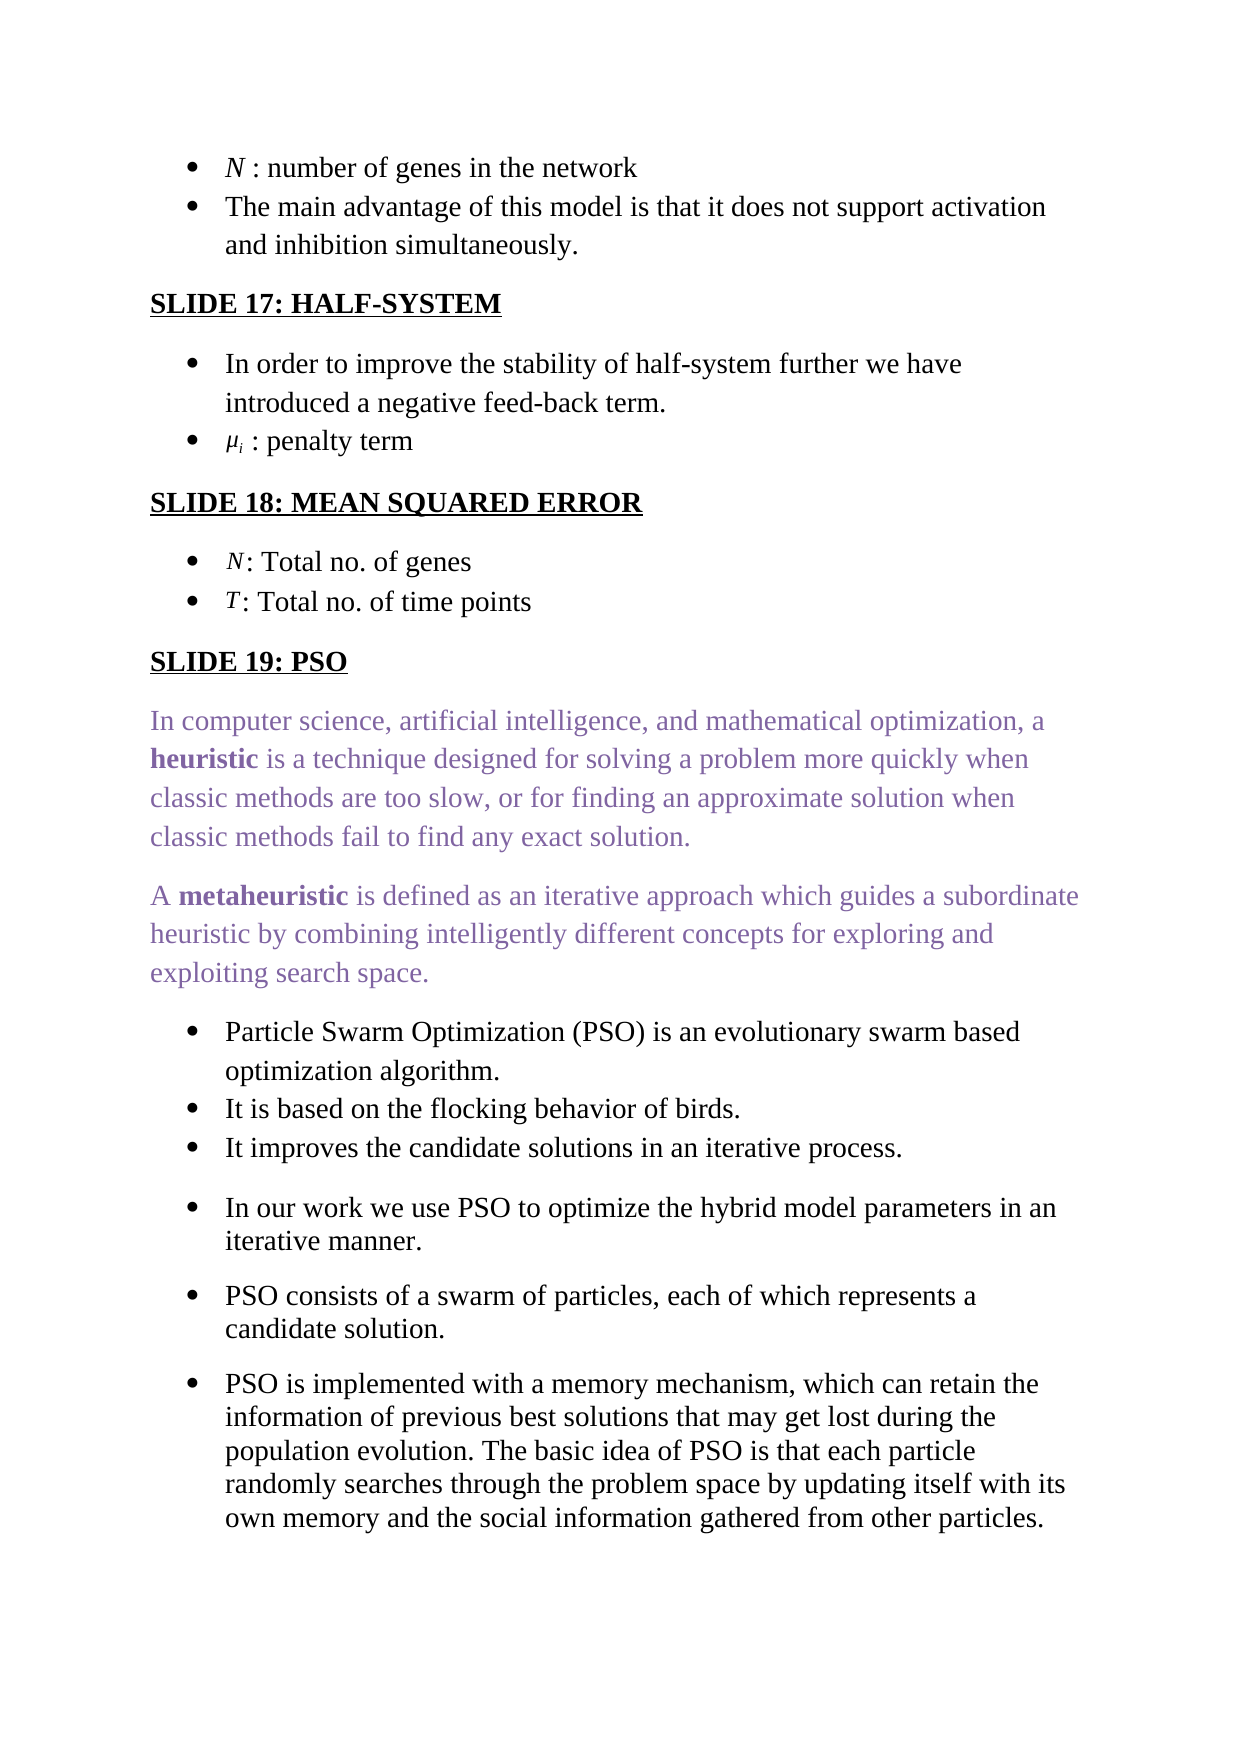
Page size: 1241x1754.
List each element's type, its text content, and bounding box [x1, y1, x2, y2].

list It is based on the flocking behavior of birds. [187, 1092, 1090, 1125]
list It improves the candidate solutions in an iterative process. [187, 1130, 1090, 1164]
list In order to improve the stability of half-system further we have introduced a negative feed-back term. [187, 346, 1090, 418]
list The main advantage of this model is that it does not support activation and inhibition simultaneously. [187, 189, 1090, 261]
list N : number of genes in the network [187, 150, 1090, 184]
text SLIDE 18: MEAN SQUARED ERROR [150, 485, 1090, 519]
text A metaheuristic is defined as an iterative approach which guides a subordinate heuristic by combining intelligently different concepts for exploring and exploiting search space. [150, 878, 1090, 989]
list : penalty term [187, 423, 1090, 459]
list PSO consists of a swarm of particles, each of which represents a candidate solution. [187, 1278, 1090, 1345]
list Particle Swarm Optimization (PSO) is an evolutionary swarm based optimization algorithm. [187, 1014, 1090, 1087]
list : Total no. of time points [187, 584, 1090, 618]
list : Total no. of genes [187, 544, 1090, 579]
list PSO is implemented with a memory mechanism, which can retain the information of previous best solutions that may get lost during the population evolution. The basic idea of PSO is that each particle randomly searches through the problem space by updating itself with its own memory and the social information gathered from other particles. [187, 1366, 1090, 1534]
text In computer science, artificial intelligence, and mathematical optimization, a heuristic is a technique designed for solving a problem more quickly when classic methods are too slow, or for finding an approximate solution when classic methods fail to find any exact solution. [150, 703, 1090, 852]
list In our work we use PSO to optimize the hybrid model parameters in an iterative manner. [187, 1190, 1090, 1257]
text SLIDE 17: HALF-SYSTEM [150, 287, 1090, 320]
text SLIDE 19: PSO [150, 644, 1090, 677]
